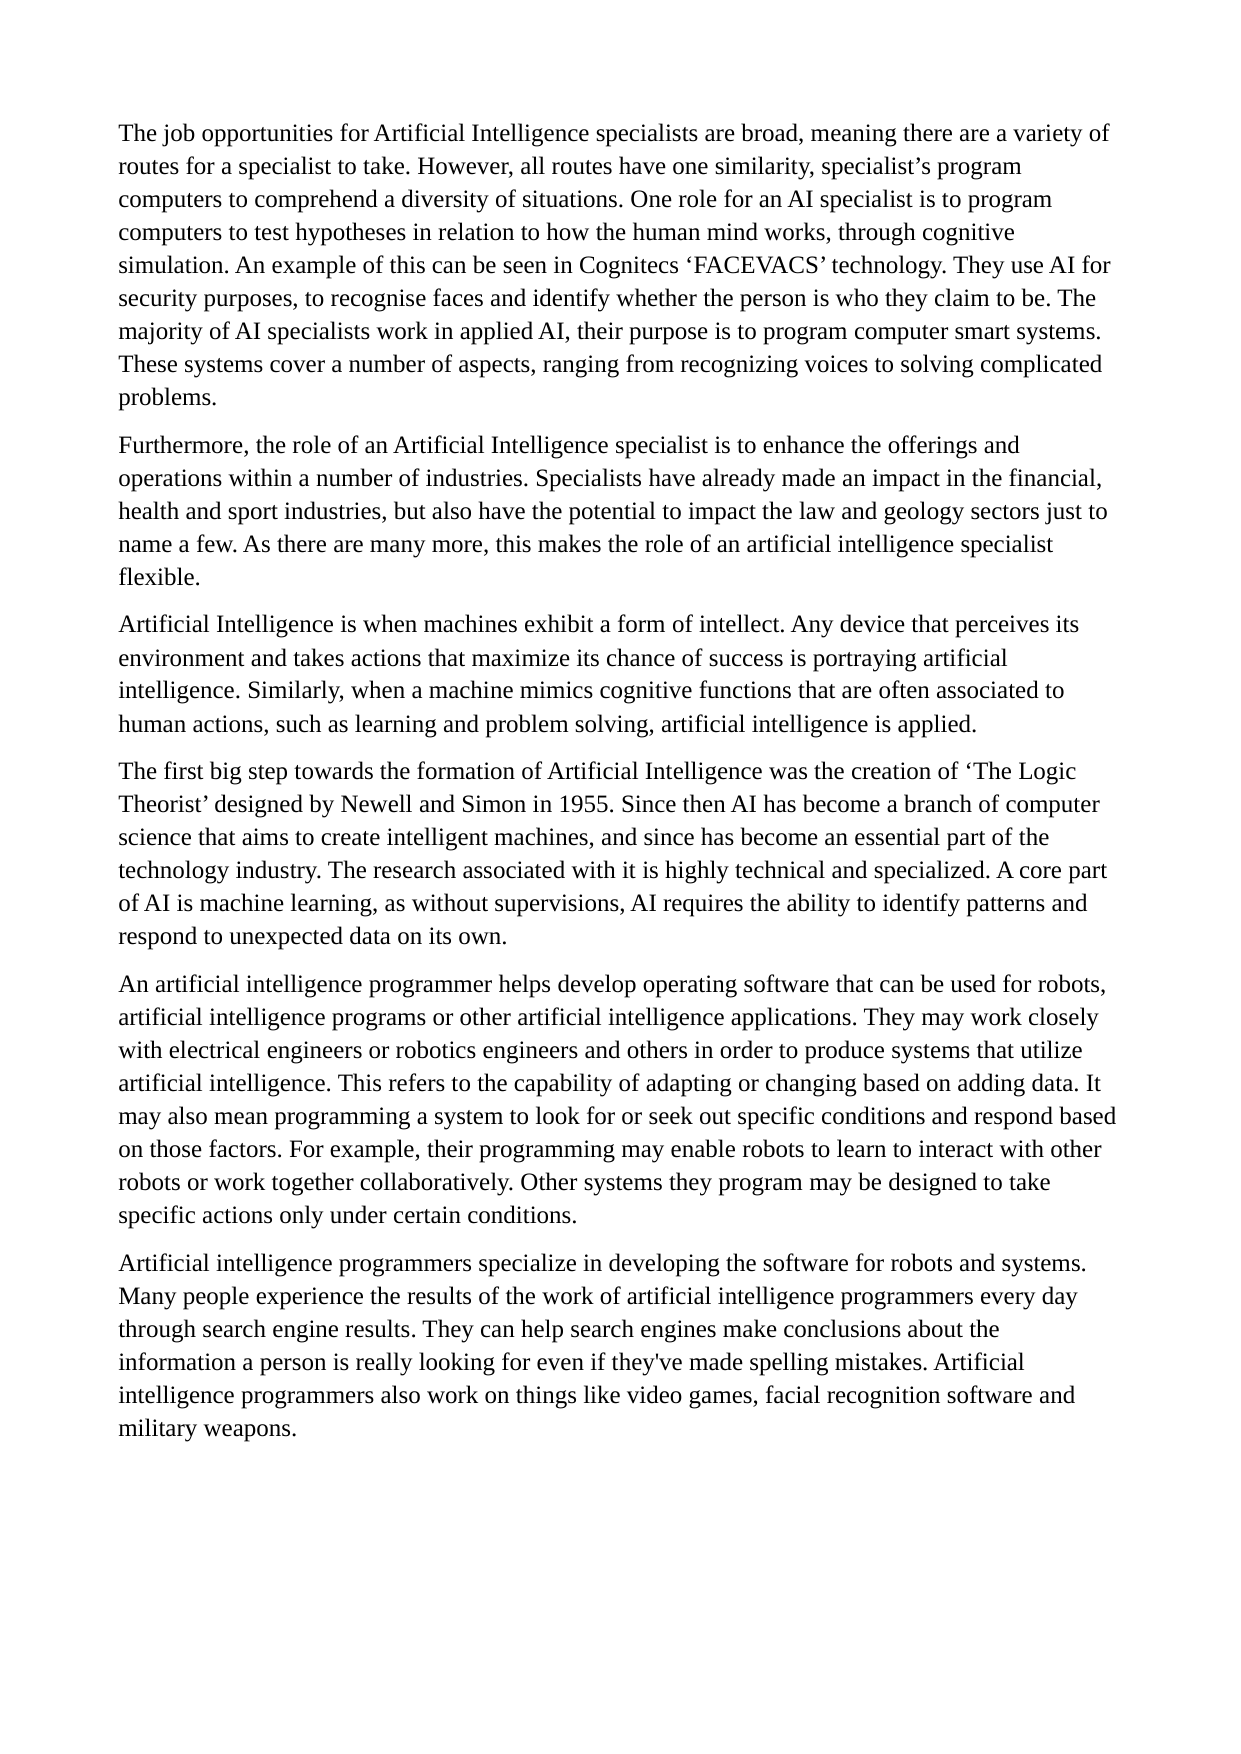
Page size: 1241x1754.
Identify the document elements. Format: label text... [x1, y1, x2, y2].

text The first big step towards the formation of Artificial Intelligence was the creation of ‘The Logic Theorist’ designed by Newell and Simon in 1955. Since then AI has become a branch of computer science that aims to create intelligent machines, and since has become an essential part of the technology industry. The research associated with it is highly technical and specialized. A core part of AI is machine learning, as without supervisions, AI requires the ability to identify patterns and respond to unexpected data on its own. [118, 756, 1122, 950]
text An artificial intelligence programmer helps develop operating software that can be used for robots, artificial intelligence programs or other artificial intelligence applications. They may work closely with electrical engineers or robotics engineers and others in order to produce systems that utilize artificial intelligence. This refers to the capability of adapting or changing based on adding data. It may also mean programming a system to look for or seek out specific conditions and respond based on those factors. For example, their programming may enable robots to learn to interact with other robots or work together collaboratively. Other systems they program may be designed to take specific actions only under certain conditions. [118, 969, 1122, 1229]
text Artificial Intelligence is when machines exhibit a form of intellect. Any device that perceives its environment and takes actions that maximize its chance of success is portraying artificial intelligence. Similarly, when a machine mimics cognitive functions that are often associated to human actions, such as learning and problem solving, artificial intelligence is applied. [118, 609, 1122, 737]
text The job opportunities for Artificial Intelligence specialists are broad, meaning there are a variety of routes for a specialist to take. However, all routes have one similarity, specialist’s program computers to comprehend a diversity of situations. One role for an AI specialist is to program computers to test hypotheses in relation to how the human mind works, through cognitive simulation. An example of this can be seen in Cognitecs ‘FACEVACS’ technology. They use AI for security purposes, to recognise faces and identify whether the person is who they claim to be. The majority of AI specialists work in applied AI, their purpose is to program computer smart systems. These systems cover a number of aspects, ranging from recognizing voices to solving complicated problems. [118, 118, 1122, 411]
text Furthermore, the role of an Artificial Intelligence specialist is to enhance the offerings and operations within a number of industries. Specialists have already made an impact in the financial, health and sport industries, but also have the potential to impact the law and geology sectors just to name a few. As there are many more, this makes the role of an artificial intelligence specialist flexible. [118, 430, 1122, 591]
text Artificial intelligence programmers specialize in developing the software for robots and systems. Many people experience the results of the work of artificial intelligence programmers every day through search engine results. They can help search engines make conclusions about the information a person is really looking for even if they've made spelling mistakes. Artificial intelligence programmers also work on things like video games, facial recognition software and military weapons. [118, 1248, 1122, 1442]
